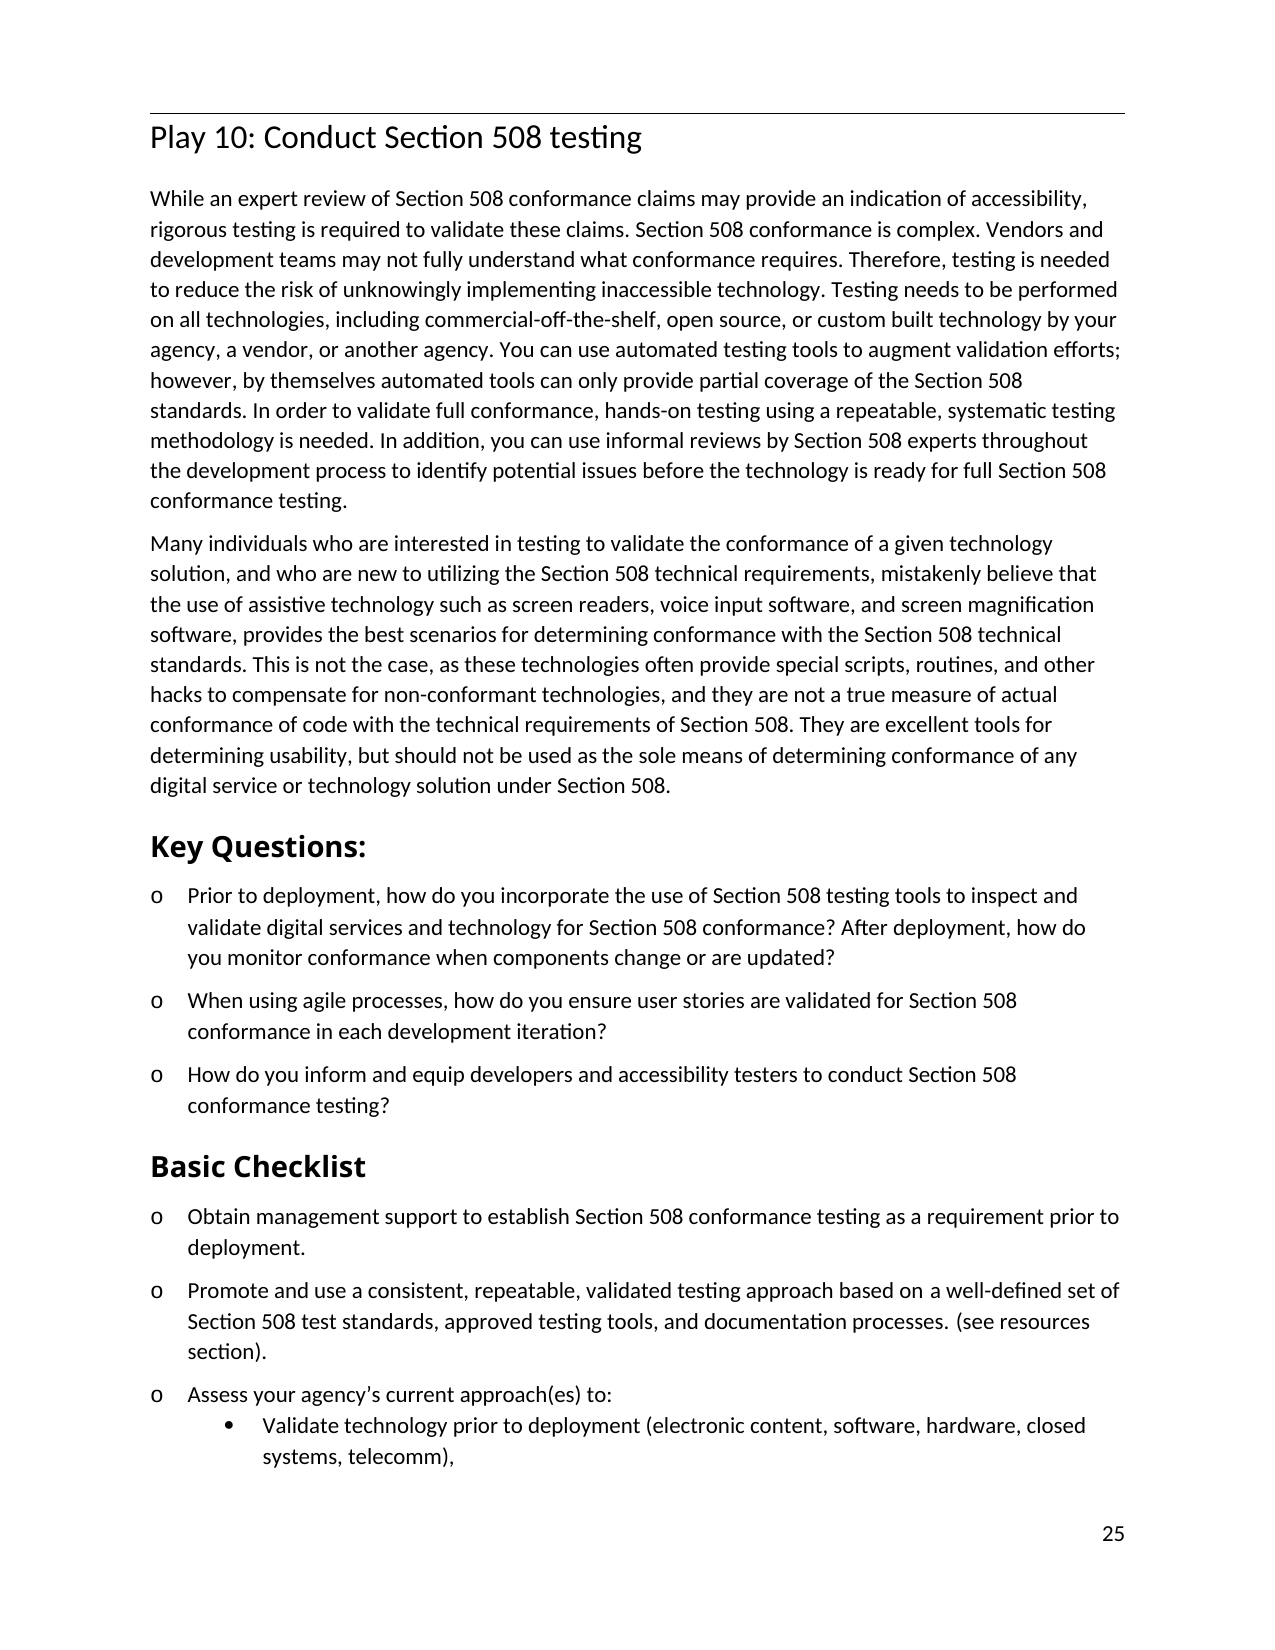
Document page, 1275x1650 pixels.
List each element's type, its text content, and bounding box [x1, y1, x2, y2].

list How do you inform and equip developers and accessibility testers to conduct Section 508 conformance testing? [150, 1060, 1125, 1119]
list Assess your agency’s current approach(es) to: [150, 1380, 1125, 1409]
text While an expert review of Section 508 conformance claims may provide an indication of accessibility, rigorous testing is required to validate these claims. Section 508 conformance is complex. Vendors and development teams may not fully understand what conformance requires. Therefore, testing is needed to reduce the risk of unknowingly implementing inaccessible technology. Testing needs to be performed on all technologies, including commercial-off-the-shelf, open source, or custom built technology by your agency, a vendor, or another agency. You can use automated testing tools to augment validation efforts; however, by themselves automated tools can only provide partial coverage of the Section 508 standards. In order to validate full conformance, hands-on testing using a repeatable, systematic testing methodology is needed. In addition, you can use informal reviews by Section 508 experts throughout the development process to identify potential issues before the technology is ready for full Section 508 conformance testing. [150, 184, 1125, 515]
list When using agile processes, how do you ensure user stories are validated for Section 508 conformance in each development iteration? [150, 986, 1125, 1045]
list Validate technology prior to deployment (electronic content, software, hardware, closed systems, telecomm), [225, 1412, 1125, 1470]
list Obtain management support to establish Section 508 conformance testing as a requirement prior to deployment. [150, 1202, 1125, 1261]
subtitle Key Questions: [150, 826, 1125, 866]
text Many individuals who are interested in testing to validate the conformance of a given technology solution, and who are new to utilizing the Section 508 technical requirements, mistakenly believe that the use of assistive technology such as screen readers, voice input software, and screen magnification software, provides the best scenarios for determining conformance with the Section 508 technical standards. This is not the case, as these technologies often provide special scripts, routines, and other hacks to compensate for non-conformant technologies, and they are not a true measure of actual conformance of code with the technical requirements of Section 508. They are excellent tools for determining usability, but should not be used as the sole means of determining conformance of any digital service or technology solution under Section 508. [150, 529, 1125, 799]
list Prior to deployment, how do you incorporate the use of Section 508 testing tools to inspect and validate digital services and technology for Section 508 conformance? After deployment, how do you monitor conformance when components change or are updated? [150, 882, 1125, 971]
subtitle Basic Checklist [150, 1146, 1125, 1186]
subtitle Play 10: Conduct Section 508 testing [150, 114, 1125, 156]
list Promote and use a consistent, repeatable, validated testing approach based on a well-defined set of Section 508 test standards, approved testing tools, and documentation processes. (see resources section). [150, 1276, 1125, 1365]
